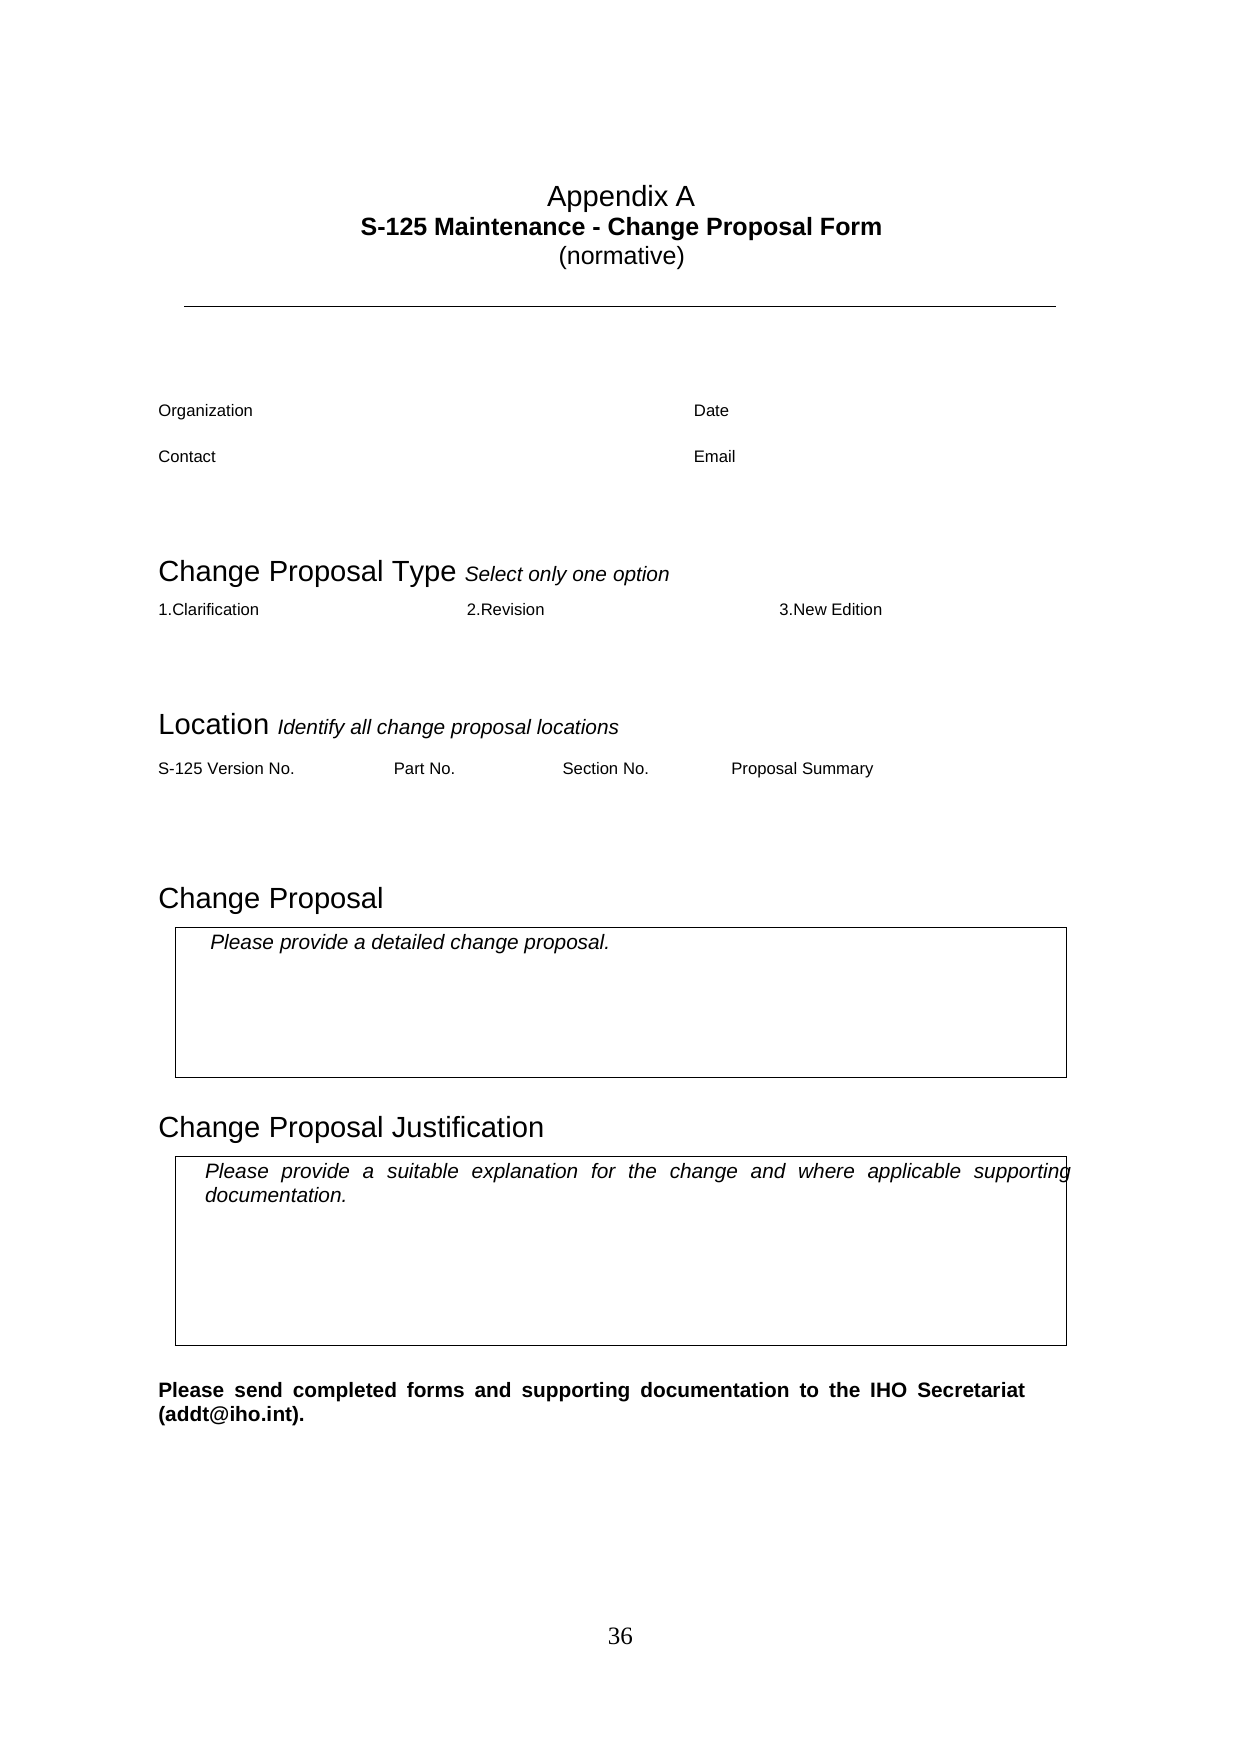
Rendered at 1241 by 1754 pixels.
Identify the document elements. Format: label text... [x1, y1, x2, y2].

text S-125 Maintenance - Change Proposal Form [326, 212, 917, 241]
text Change Proposal [158, 881, 1096, 914]
text Change Proposal Type Select only one option [158, 554, 1096, 587]
text 1.Clarification 2.Revision 3.New Edition [158, 599, 1096, 618]
text S-125 Version No. Part No. Section No. Proposal Summary [158, 759, 1096, 777]
text (addt@iho.int). [158, 1402, 1096, 1425]
text Please provide a suitable explanation for the change and where applicable supporting documentation. [205, 1159, 1088, 1207]
text (normative) [524, 241, 719, 270]
text Please provide a detailed change proposal. [158, 930, 1096, 953]
text Organization Date [158, 401, 1096, 420]
text Contact Email [158, 447, 1096, 466]
text Change Proposal Justification [158, 1110, 1096, 1144]
text Location Identify all change proposal locations [158, 707, 1096, 740]
text Please send completed forms and supporting documentation to the IHO Secretariat [158, 1378, 1096, 1402]
text Appendix A [491, 179, 752, 212]
